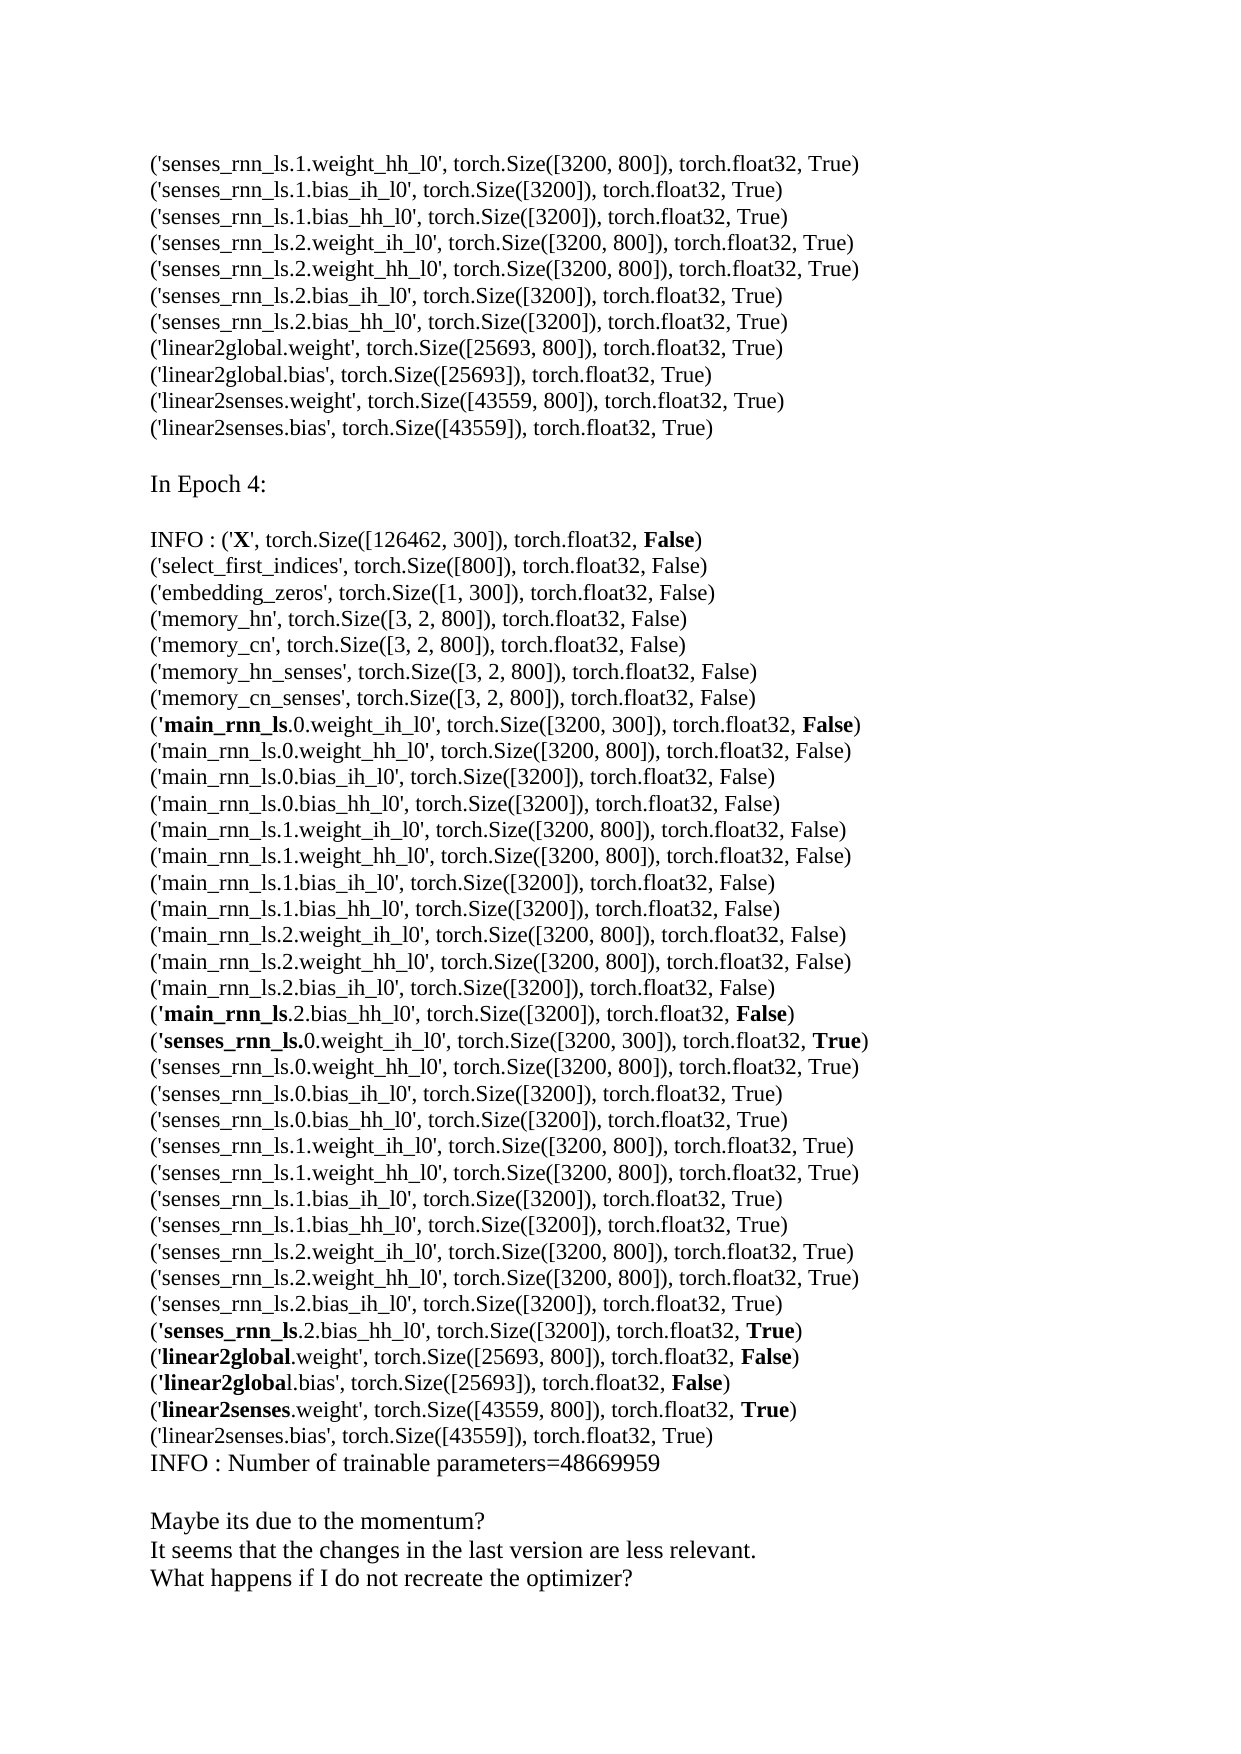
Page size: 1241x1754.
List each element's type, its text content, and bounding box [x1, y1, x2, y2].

text ('senses_rnn_ls.0.bias_ih_l0', torch.Size([3200]), torch.float32, True) [150, 1079, 1090, 1106]
text ('senses_rnn_ls.1.weight_ih_l0', torch.Size([3200, 800]), torch.float32, True) [150, 1132, 1090, 1159]
text In Epoch 4: [150, 469, 1090, 497]
text ('main_rnn_ls.1.weight_hh_l0', torch.Size([3200, 800]), torch.float32, False) [150, 842, 1090, 869]
text ('memory_hn', torch.Size([3, 2, 800]), torch.float32, False) [150, 605, 1090, 632]
text ('linear2senses.bias', torch.Size([43559]), torch.float32, True) [150, 1422, 1090, 1448]
text ('main_rnn_ls.2.bias_hh_l0', torch.Size([3200]), torch.float32, False) [150, 1001, 1090, 1027]
text ('senses_rnn_ls.1.weight_hh_l0', torch.Size([3200, 800]), torch.float32, True) [150, 1159, 1090, 1185]
text ('senses_rnn_ls.2.weight_ih_l0', torch.Size([3200, 800]), torch.float32, True) [150, 1238, 1090, 1264]
text ('linear2global.weight', torch.Size([25693, 800]), torch.float32, True) [150, 334, 1090, 361]
text ('linear2global.weight', torch.Size([25693, 800]), torch.float32, False) [150, 1343, 1090, 1369]
text ('senses_rnn_ls.0.bias_hh_l0', torch.Size([3200]), torch.float32, True) [150, 1106, 1090, 1132]
text ('linear2global.bias', torch.Size([25693]), torch.float32, False) [150, 1369, 1090, 1396]
text ('main_rnn_ls.0.weight_hh_l0', torch.Size([3200, 800]), torch.float32, False) [150, 737, 1090, 763]
text ('senses_rnn_ls.2.bias_hh_l0', torch.Size([3200]), torch.float32, True) [150, 308, 1090, 334]
text ('embedding_zeros', torch.Size([1, 300]), torch.float32, False) [150, 579, 1090, 605]
text ('main_rnn_ls.0.bias_ih_l0', torch.Size([3200]), torch.float32, False) [150, 763, 1090, 790]
text ('linear2global.bias', torch.Size([25693]), torch.float32, True) [150, 361, 1090, 387]
text ('senses_rnn_ls.1.bias_hh_l0', torch.Size([3200]), torch.float32, True) [150, 1211, 1090, 1238]
text ('select_first_indices', torch.Size([800]), torch.float32, False) [150, 552, 1090, 579]
text ('linear2senses.bias', torch.Size([43559]), torch.float32, True) [150, 413, 1090, 440]
text ('senses_rnn_ls.2.bias_hh_l0', torch.Size([3200]), torch.float32, True) [150, 1317, 1090, 1343]
text ('senses_rnn_ls.0.weight_ih_l0', torch.Size([3200, 300]), torch.float32, True) [150, 1027, 1090, 1053]
text What happens if I do not recreate the optimizer? [150, 1563, 1090, 1592]
text ('linear2senses.weight', torch.Size([43559, 800]), torch.float32, True) [150, 1396, 1090, 1422]
text ('senses_rnn_ls.2.weight_hh_l0', torch.Size([3200, 800]), torch.float32, True) [150, 255, 1090, 282]
text ('linear2senses.weight', torch.Size([43559, 800]), torch.float32, True) [150, 387, 1090, 413]
text ('senses_rnn_ls.2.weight_hh_l0', torch.Size([3200, 800]), torch.float32, True) [150, 1264, 1090, 1290]
text ('memory_hn_senses', torch.Size([3, 2, 800]), torch.float32, False) [150, 658, 1090, 684]
text Maybe its due to the momentum? [150, 1506, 1090, 1535]
text ('senses_rnn_ls.2.weight_ih_l0', torch.Size([3200, 800]), torch.float32, True) [150, 229, 1090, 255]
text ('memory_cn_senses', torch.Size([3, 2, 800]), torch.float32, False) [150, 684, 1090, 711]
text ('main_rnn_ls.0.bias_hh_l0', torch.Size([3200]), torch.float32, False) [150, 790, 1090, 816]
text ('main_rnn_ls.1.bias_hh_l0', torch.Size([3200]), torch.float32, False) [150, 895, 1090, 921]
text ('main_rnn_ls.2.weight_ih_l0', torch.Size([3200, 800]), torch.float32, False) [150, 921, 1090, 948]
text It seems that the changes in the last version are less relevant. [150, 1535, 1090, 1563]
text ('main_rnn_ls.1.weight_ih_l0', torch.Size([3200, 800]), torch.float32, False) [150, 816, 1090, 842]
text ('senses_rnn_ls.2.bias_ih_l0', torch.Size([3200]), torch.float32, True) [150, 282, 1090, 308]
text INFO : ('X', torch.Size([126462, 300]), torch.float32, False) [150, 526, 1090, 552]
text ('senses_rnn_ls.1.weight_hh_l0', torch.Size([3200, 800]), torch.float32, True) [150, 150, 1090, 176]
text ('senses_rnn_ls.1.bias_ih_l0', torch.Size([3200]), torch.float32, True) [150, 1185, 1090, 1211]
text ('senses_rnn_ls.1.bias_ih_l0', torch.Size([3200]), torch.float32, True) [150, 176, 1090, 203]
text ('main_rnn_ls.2.bias_ih_l0', torch.Size([3200]), torch.float32, False) [150, 974, 1090, 1001]
text ('main_rnn_ls.0.weight_ih_l0', torch.Size([3200, 300]), torch.float32, False) [150, 711, 1090, 737]
text ('main_rnn_ls.2.weight_hh_l0', torch.Size([3200, 800]), torch.float32, False) [150, 948, 1090, 974]
text ('senses_rnn_ls.0.weight_hh_l0', torch.Size([3200, 800]), torch.float32, True) [150, 1053, 1090, 1079]
text INFO : Number of trainable parameters=48669959 [150, 1448, 1090, 1477]
text ('memory_cn', torch.Size([3, 2, 800]), torch.float32, False) [150, 632, 1090, 658]
text ('senses_rnn_ls.1.bias_hh_l0', torch.Size([3200]), torch.float32, True) [150, 203, 1090, 229]
text ('main_rnn_ls.1.bias_ih_l0', torch.Size([3200]), torch.float32, False) [150, 869, 1090, 895]
text ('senses_rnn_ls.2.bias_ih_l0', torch.Size([3200]), torch.float32, True) [150, 1290, 1090, 1317]
